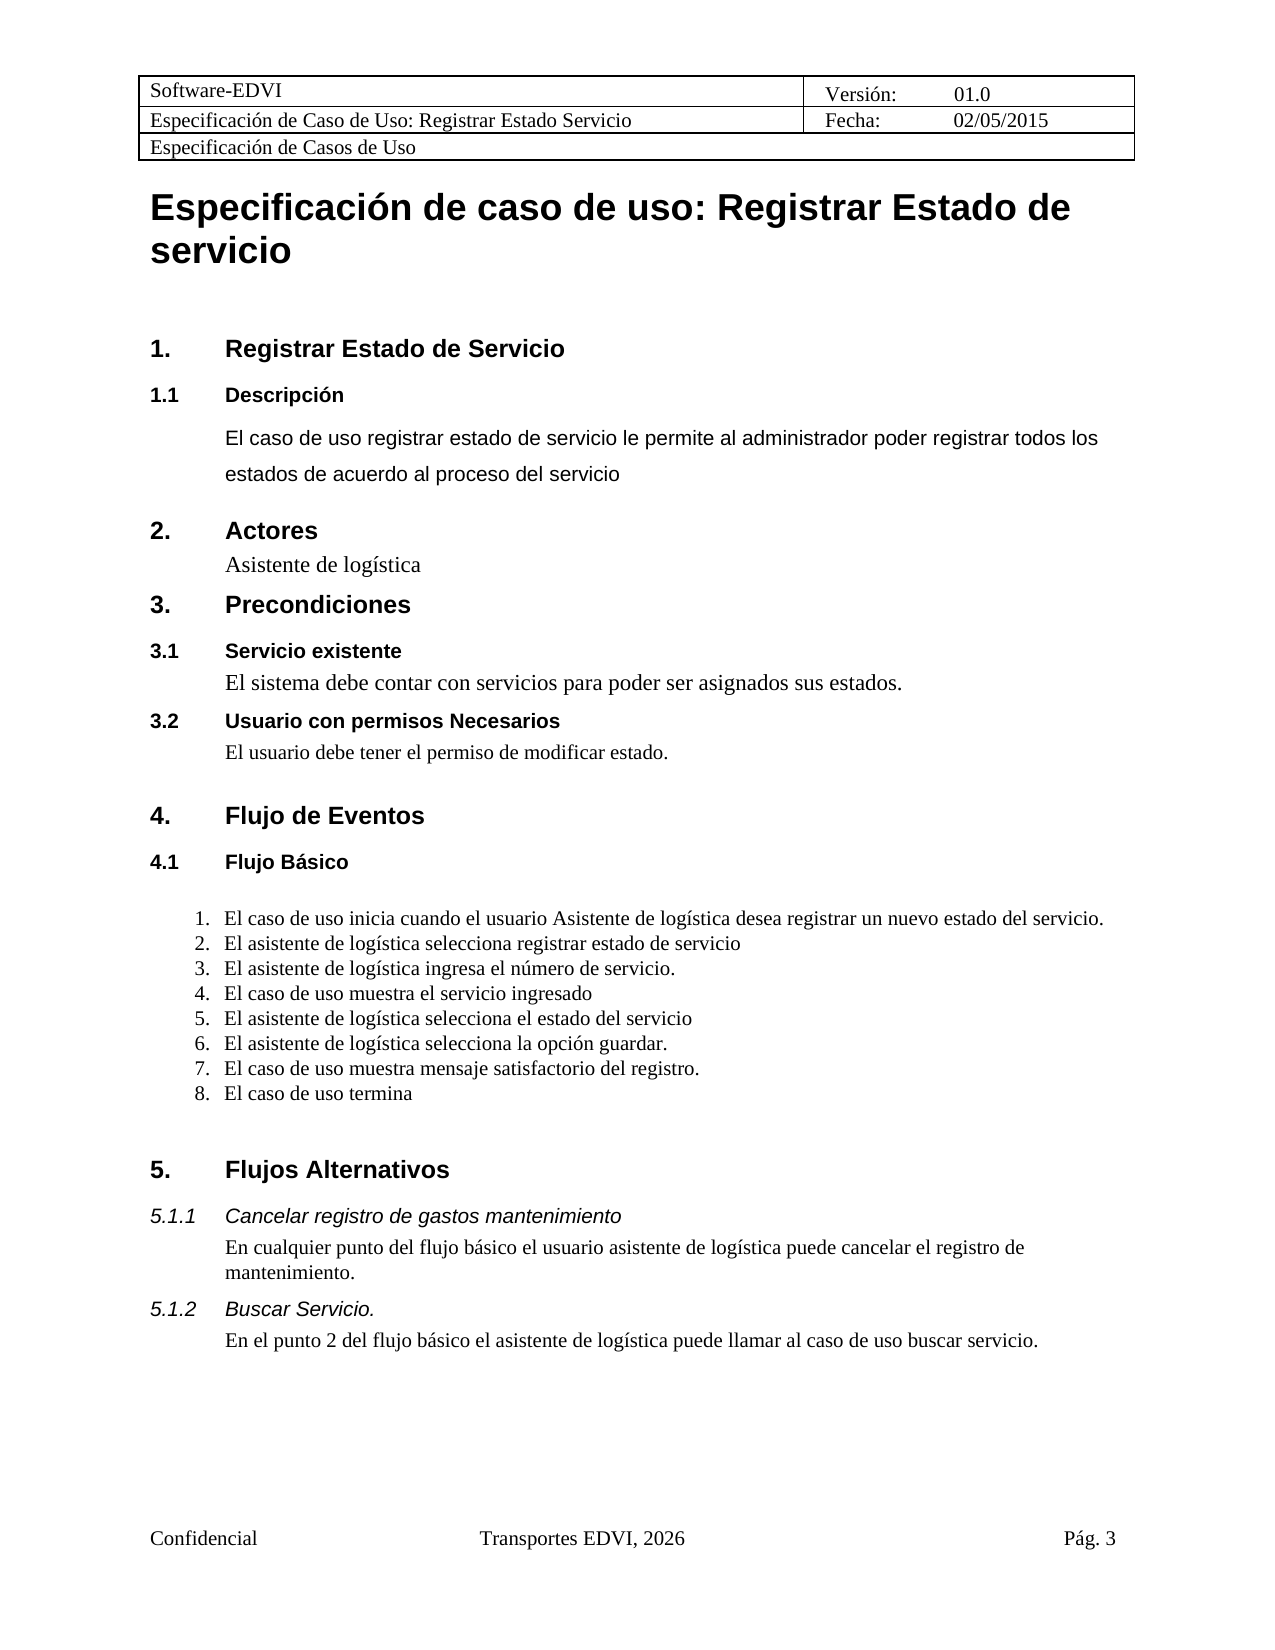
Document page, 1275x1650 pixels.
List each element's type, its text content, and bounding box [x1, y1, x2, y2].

subtitle Flujos Alternativos [150, 1155, 1125, 1184]
subtitle Registrar Estado de Servicio [150, 334, 1125, 363]
subtitle Usuario con permisos Necesarios [150, 707, 1125, 732]
subtitle Cancelar registro de gastos mantenimiento [150, 1202, 1125, 1227]
list El caso de uso termina [194, 1080, 1125, 1105]
subtitle Servicio existente [150, 637, 1125, 662]
subtitle Flujo Básico [150, 849, 1125, 874]
subtitle El caso de uso registrar estado de servicio le permite al administrador poder registrar todos los estados de acuerdo al proceso del servicio [225, 425, 1125, 485]
subtitle Flujo de Eventos [150, 801, 1125, 830]
text En el punto 2 del flujo básico el asistente de logística puede llamar al caso de uso buscar servicio. [225, 1327, 1125, 1352]
list El asistente de logística selecciona registrar estado de servicio [194, 930, 1125, 955]
list El caso de uso muestra mensaje satisfactorio del registro. [194, 1055, 1125, 1080]
subtitle Buscar Servicio. [150, 1296, 1125, 1321]
subtitle Descripción [150, 382, 1125, 407]
text El usuario debe tener el permiso de modificar estado. [225, 739, 1125, 764]
subtitle Actores [150, 516, 1125, 545]
list El asistente de logística selecciona el estado del servicio [194, 1005, 1125, 1030]
text El sistema debe contar con servicios para poder ser asignados sus estados. [225, 669, 1125, 695]
list El asistente de logística selecciona la opción guardar. [194, 1030, 1125, 1055]
text Asistente de logística [225, 551, 1125, 577]
text En cualquier punto del flujo básico el usuario asistente de logística puede cancelar el registro de mantenimiento. [225, 1234, 1125, 1284]
list El caso de uso muestra el servicio ingresado [194, 980, 1125, 1005]
title Especificación de caso de uso: Registrar Estado de servicio [150, 185, 1213, 272]
list El caso de uso inicia cuando el usuario Asistente de logística desea registrar un nuevo estado del servicio. [194, 905, 1125, 930]
subtitle Precondiciones [150, 590, 1125, 619]
list El asistente de logística ingresa el número de servicio. [194, 955, 1125, 980]
